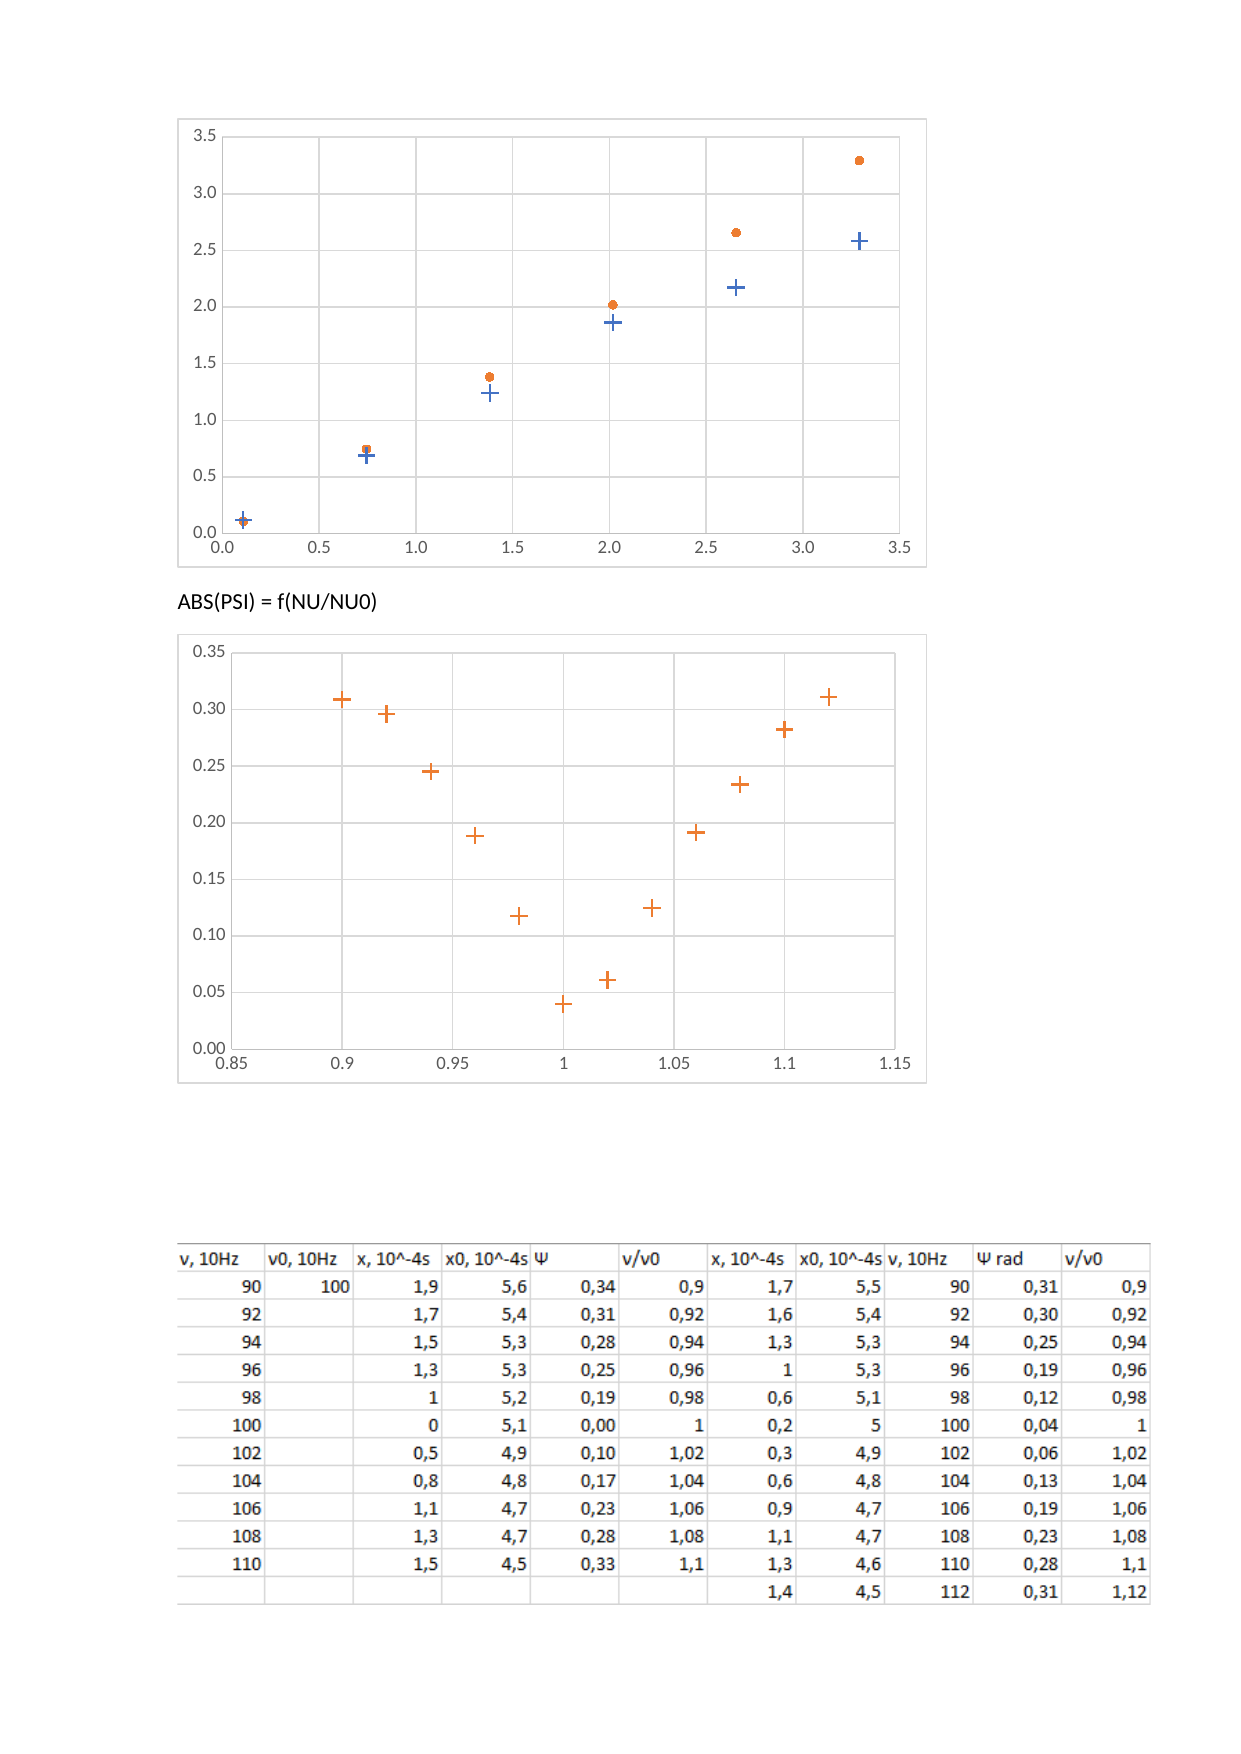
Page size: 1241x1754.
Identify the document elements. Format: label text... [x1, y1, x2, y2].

picture [177, 1243, 1151, 1605]
text ABS(PSI) = f(NU/NU0) [177, 587, 1152, 615]
